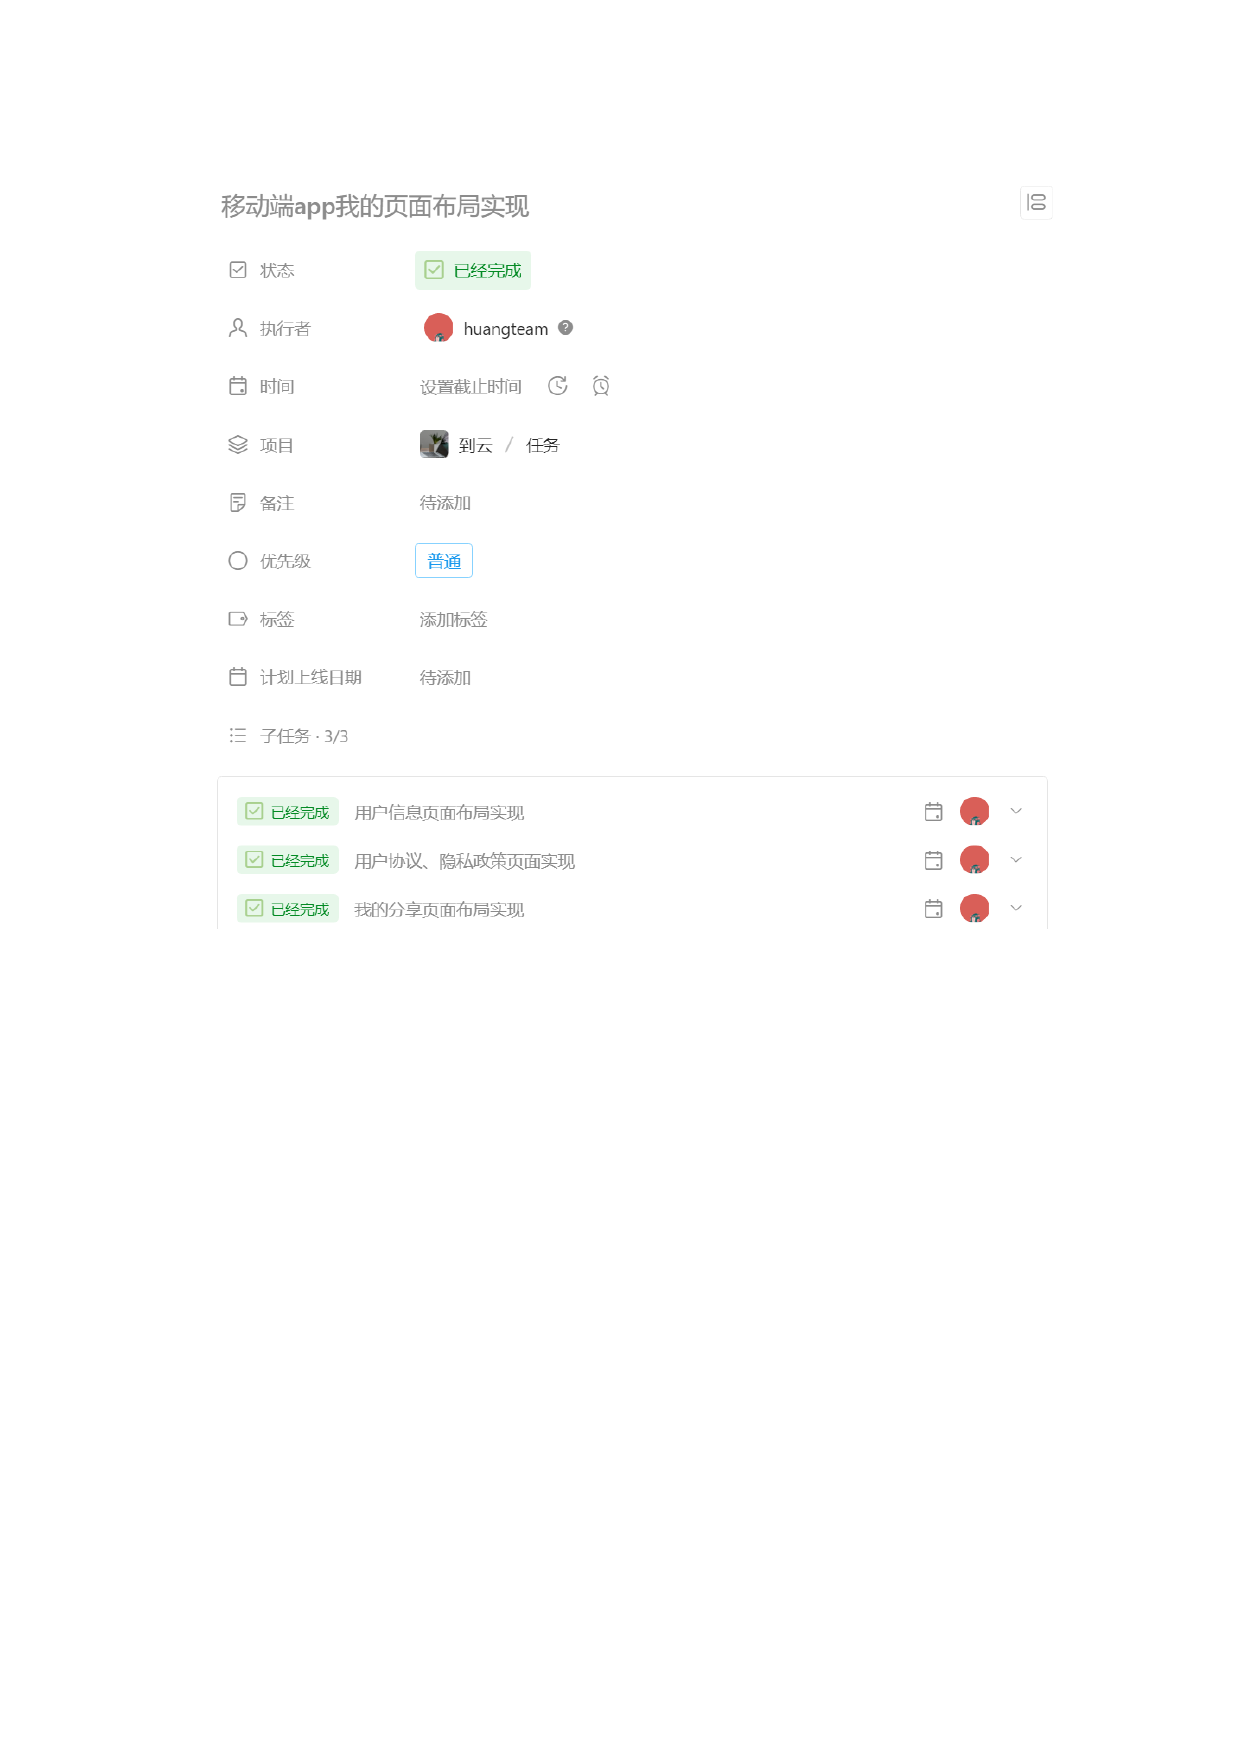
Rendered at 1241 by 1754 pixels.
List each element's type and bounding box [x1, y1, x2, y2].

picture [187, 162, 1053, 929]
